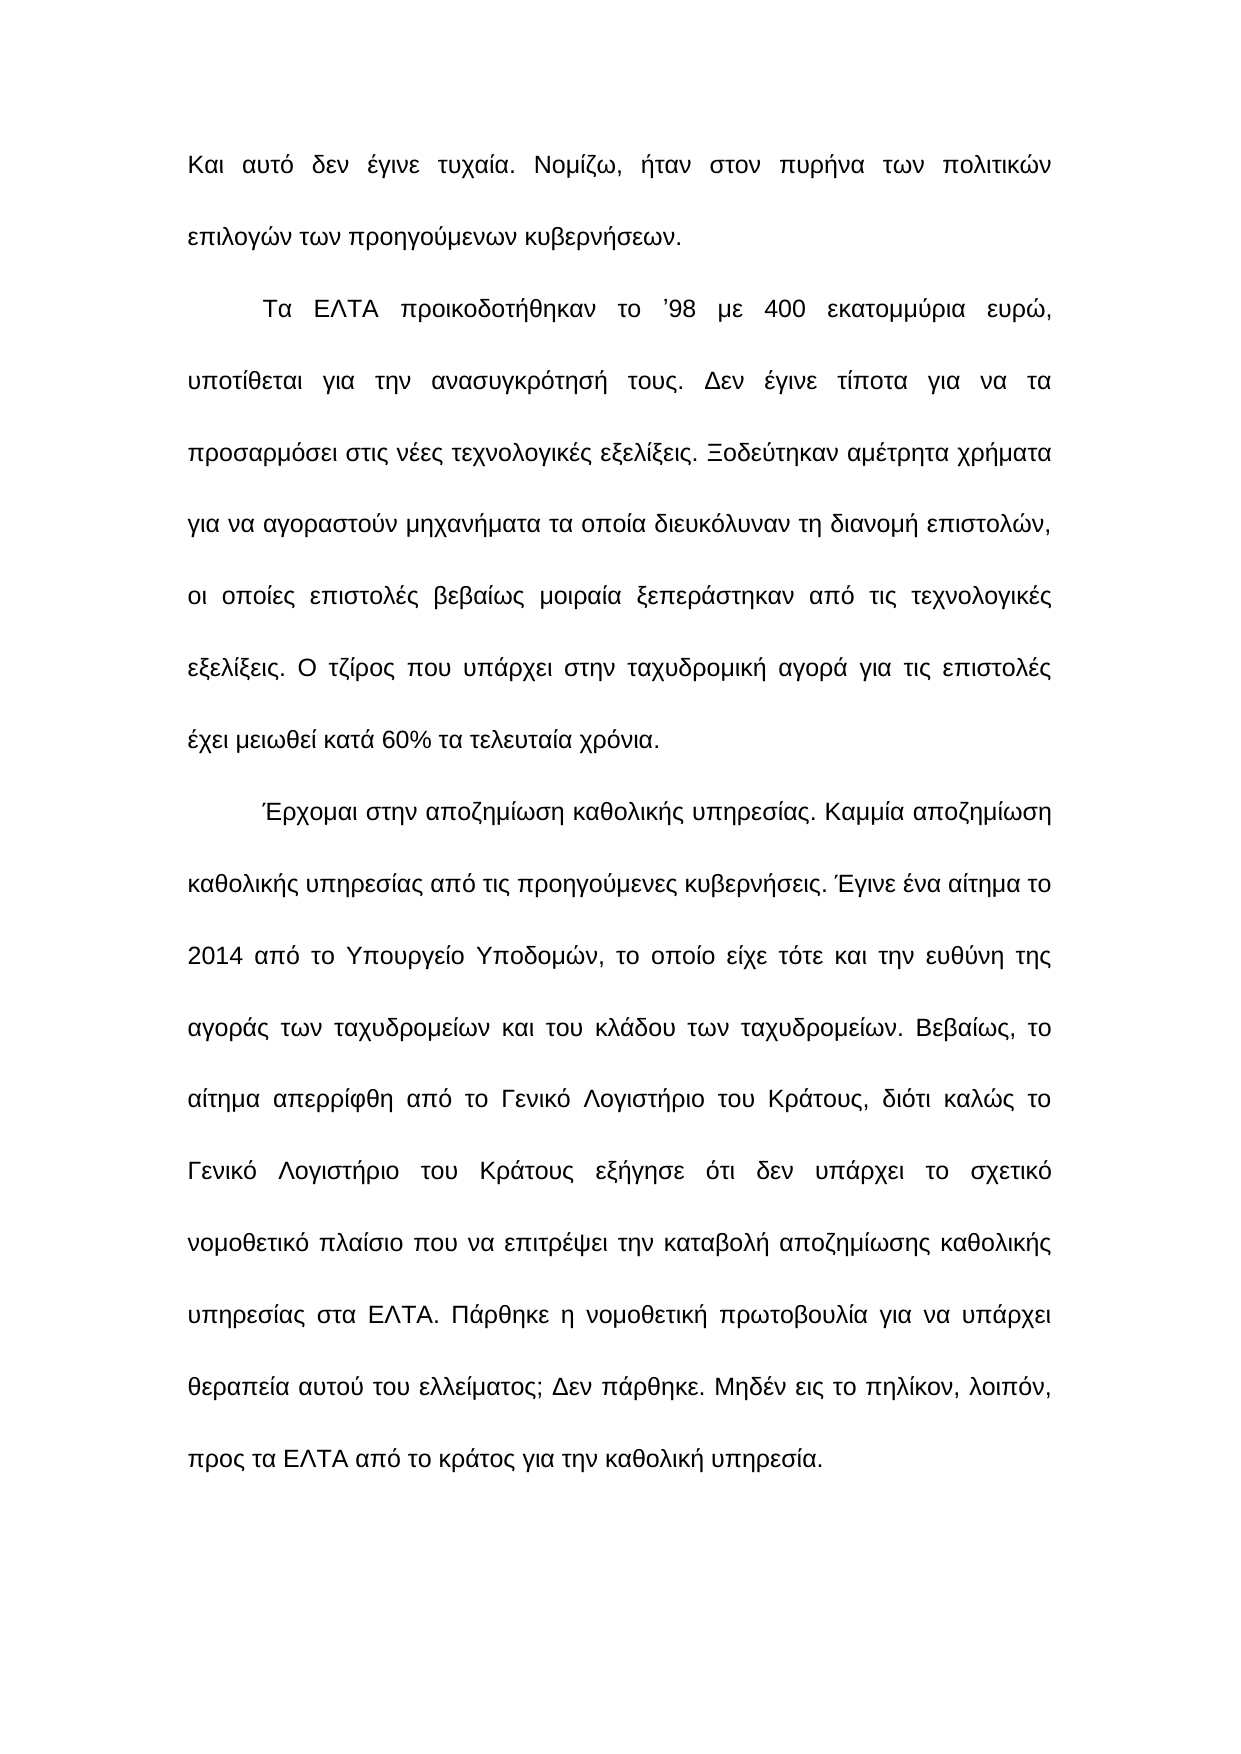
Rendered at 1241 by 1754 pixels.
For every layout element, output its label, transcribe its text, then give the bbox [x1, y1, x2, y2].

text Έρχομαι στην αποζημίωση καθολικής υπηρεσίας. Καμμία αποζημίωση καθολικής υπηρεσίας από τις προηγούμενες κυβερνήσεις. Έγινε ένα αίτημα το 2014 από το Υπουργείο Υποδομών, το οποίο είχε τότε και την ευθύνη της αγοράς των ταχυδρομείων και του κλάδου των ταχυδρομείων. Βεβαίως, το αίτημα απερρίφθη από το Γενικό Λογιστήριο του Κράτους, διότι καλώς το Γενικό Λογιστήριο του Κράτους εξήγησε ότι δεν υπάρχει το σχετικό νομοθετικό πλαίσιο που να επιτρέψει την καταβολή αποζημίωσης καθολικής υπηρεσίας στα ΕΛΤΑ. Πάρθηκε η νομοθετική πρωτοβουλία για να υπάρχει θεραπεία αυτού του ελλείματος; Δεν πάρθηκε. Μηδέν εις το πηλίκον, λοιπόν, προς τα ΕΛΤΑ από το κράτος για την καθολική υπηρεσία. [187, 797, 1053, 1472]
text Τα ΕΛΤΑ προικοδοτήθηκαν το ʼ98 με 400 εκατομμύρια ευρώ, υποτίθεται για την ανασυγκρότησή τους. Δεν έγινε τίποτα για να τα προσαρμόσει στις νέες τεχνολογικές εξελίξεις. Ξοδεύτηκαν αμέτρητα χρήματα για να αγοραστούν μηχανήματα τα οποία διευκόλυναν τη διανομή επιστολών, οι οποίες επιστολές βεβαίως μοιραία ξεπεράστηκαν από τις τεχνολογικές εξελίξεις. Ο τζίρος που υπάρχει στην ταχυδρομική αγορά για τις επιστολές έχει μειωθεί κατά 60% τα τελευταία χρόνια. [187, 294, 1053, 754]
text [187, 150, 1053, 251]
